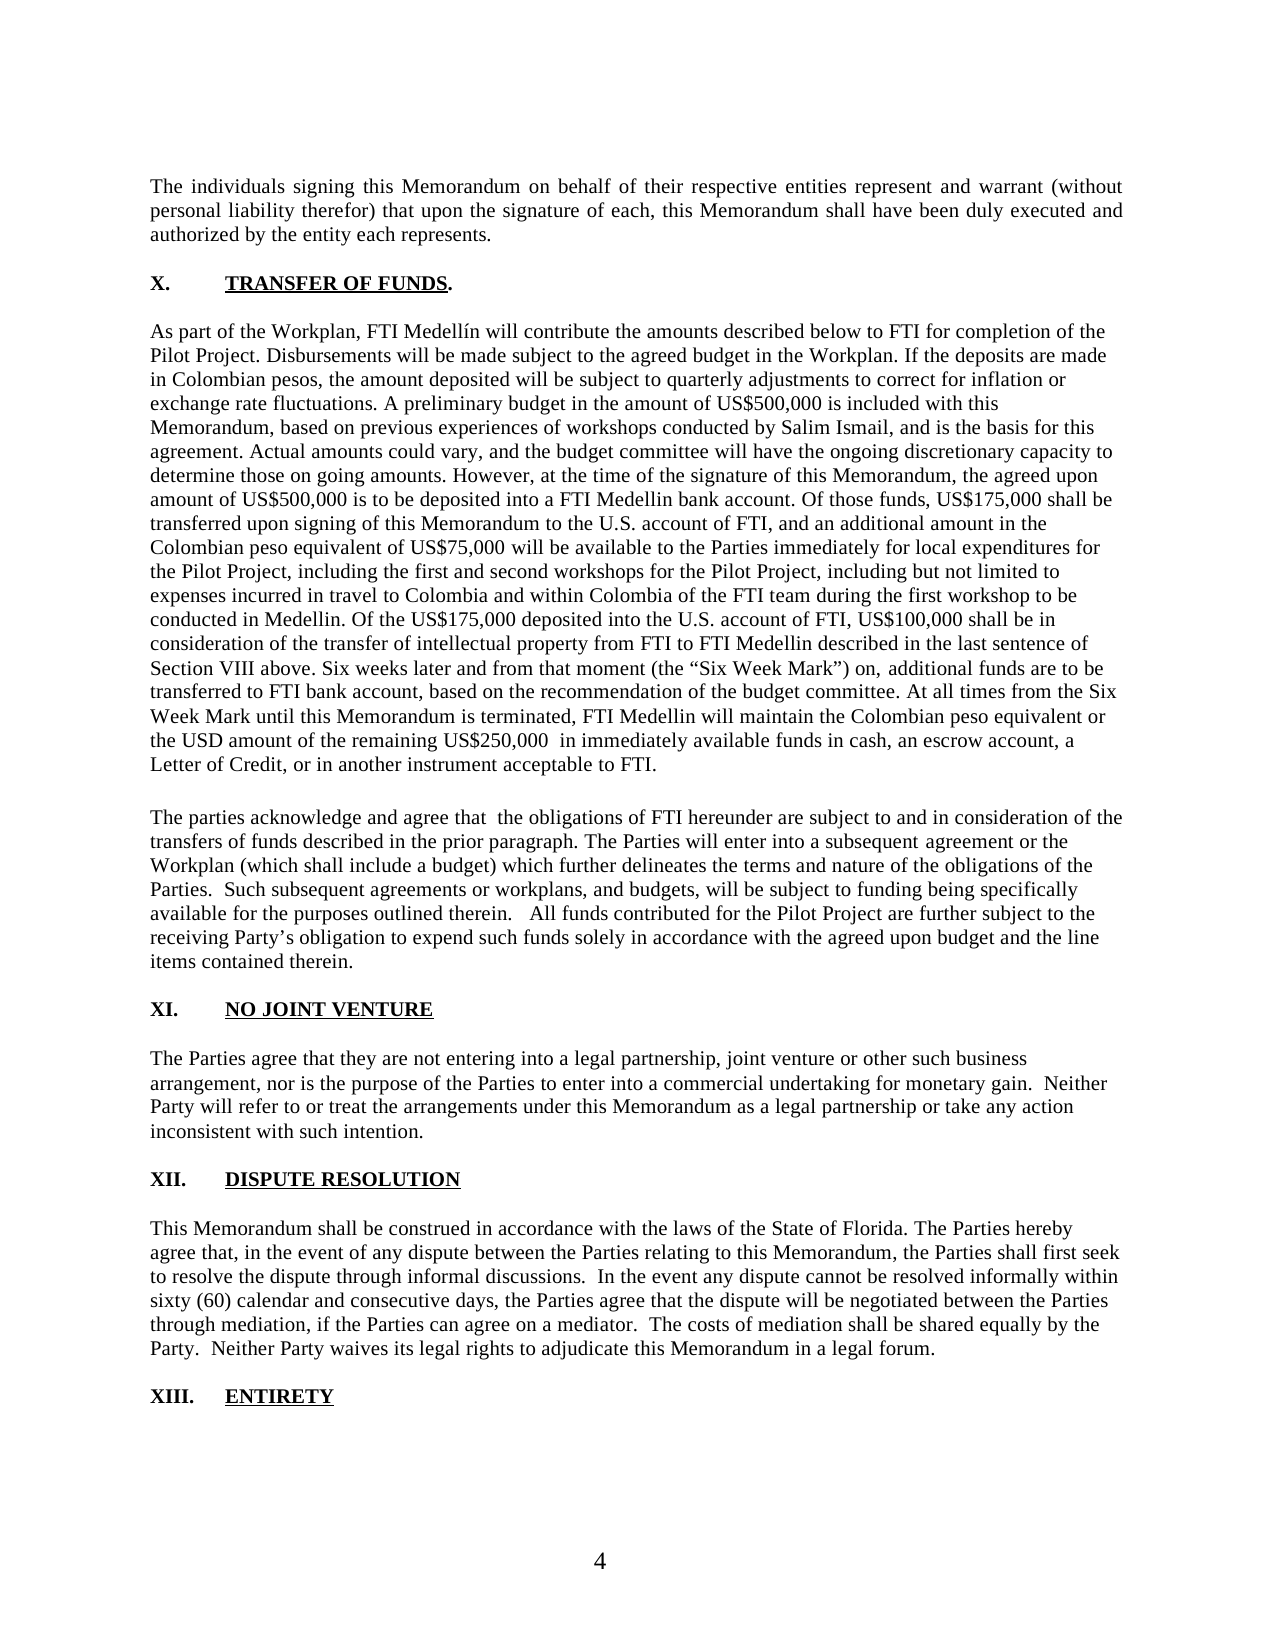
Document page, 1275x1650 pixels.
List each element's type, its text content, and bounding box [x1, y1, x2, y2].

list TRANSFER OF FUNDS. [150, 270, 1125, 294]
text This Memorandum shall be construed in accordance with the laws of the State of Florida. The Parties hereby agree that, in the event of any dispute between the Parties relating to this Memorandum, the Parties shall first seek to resolve the dispute through informal discussions. In the event any dispute cannot be resolved informally within sixty (60) calendar and consecutive days, the Parties agree that the dispute will be negotiated between the Parties through mediation, if the Parties can agree on a mediator. The costs of mediation shall be shared equally by the Party. Neither Party waives its legal rights to adjudicate this Memorandum in a legal forum. [150, 1216, 1125, 1360]
list ENTIRETY [150, 1384, 1125, 1408]
list NO JOINT VENTURE [150, 997, 1125, 1021]
text The individuals signing this Memorandum on behalf of their respective entities represent and warrant (without personal liability therefor) that upon the signature of each, this Memorandum shall have been duly executed and authorized by the entity each represents. [150, 174, 1125, 246]
text The Parties agree that they are not entering into a legal partnership, joint venture or other such business arrangement, nor is the purpose of the Parties to enter into a commercial undertaking for monetary gain. Neither Party will refer to or treat the arrangements under this Memorandum as a legal partnership or take any action inconsistent with such intention. [150, 1046, 1125, 1142]
list DISPUTE RESOLUTION [150, 1167, 1125, 1191]
text As part of the Workplan, FTI Medellín will contribute the amounts described below to FTI for completion of the Pilot Project. Disbursements will be made subject to the agreed budget in the Workplan. If the deposits are made in Colombian pesos, the amount deposited will be subject to quarterly adjustments to correct for inflation or exchange rate fluctuations. A preliminary budget in the amount of US$500,000 is included with this Memorandum, based on previous experiences of workshops conducted by Salim Ismail, and is the basis for this agreement. Actual amounts could vary, and the budget committee will have the ongoing discretionary capacity to determine those on going amounts. However, at the time of the signature of this Memorandum, the agreed upon amount of US$500,000 is to be deposited into a FTI Medellin bank account. Of those funds, US$175,000 shall be transferred upon signing of this Memorandum to the U.S. account of FTI, and an additional amount in the Colombian peso equivalent of US$75,000 will be available to the Parties immediately for local expenditures for the Pilot Project, including the first and second workshops for the Pilot Project, including but not limited to expenses incurred in travel to Colombia and within Colombia of the FTI team during the first workshop to be conducted in Medellin. Of the US$175,000 deposited into the U.S. account of FTI, US$100,000 shall be in consideration of the transfer of intellectual property from FTI to FTI Medellin described in the last sentence of Section VIII above. Six weeks later and from that moment (the “Six Week Mark”) on, additional funds are to be transferred to FTI bank account, based on the recommendation of the budget committee. At all times from the Six Week Mark until this Memorandum is terminated, FTI Medellin will maintain the Colombian peso equivalent or the USD amount of the remaining US$250,000 in immediately available funds in cash, an escrow account, a Letter of Credit, or in another instrument acceptable to FTI. [150, 318, 1125, 805]
text The parties acknowledge and agree that the obligations of FTI hereunder are subject to and in consideration of the transfers of funds described in the prior paragraph. The Parties will enter into a subsequent agreement or the Workplan (which shall include a budget) which further delineates the terms and nature of the obligations of the Parties. Such subsequent agreements or workplans, and budgets, will be subject to funding being specifically available for the purposes outlined therein. All funds contributed for the Pilot Project are further subject to the receiving Party’s obligation to expend such funds solely in accordance with the agreed upon budget and the line items contained therein. [150, 805, 1125, 973]
